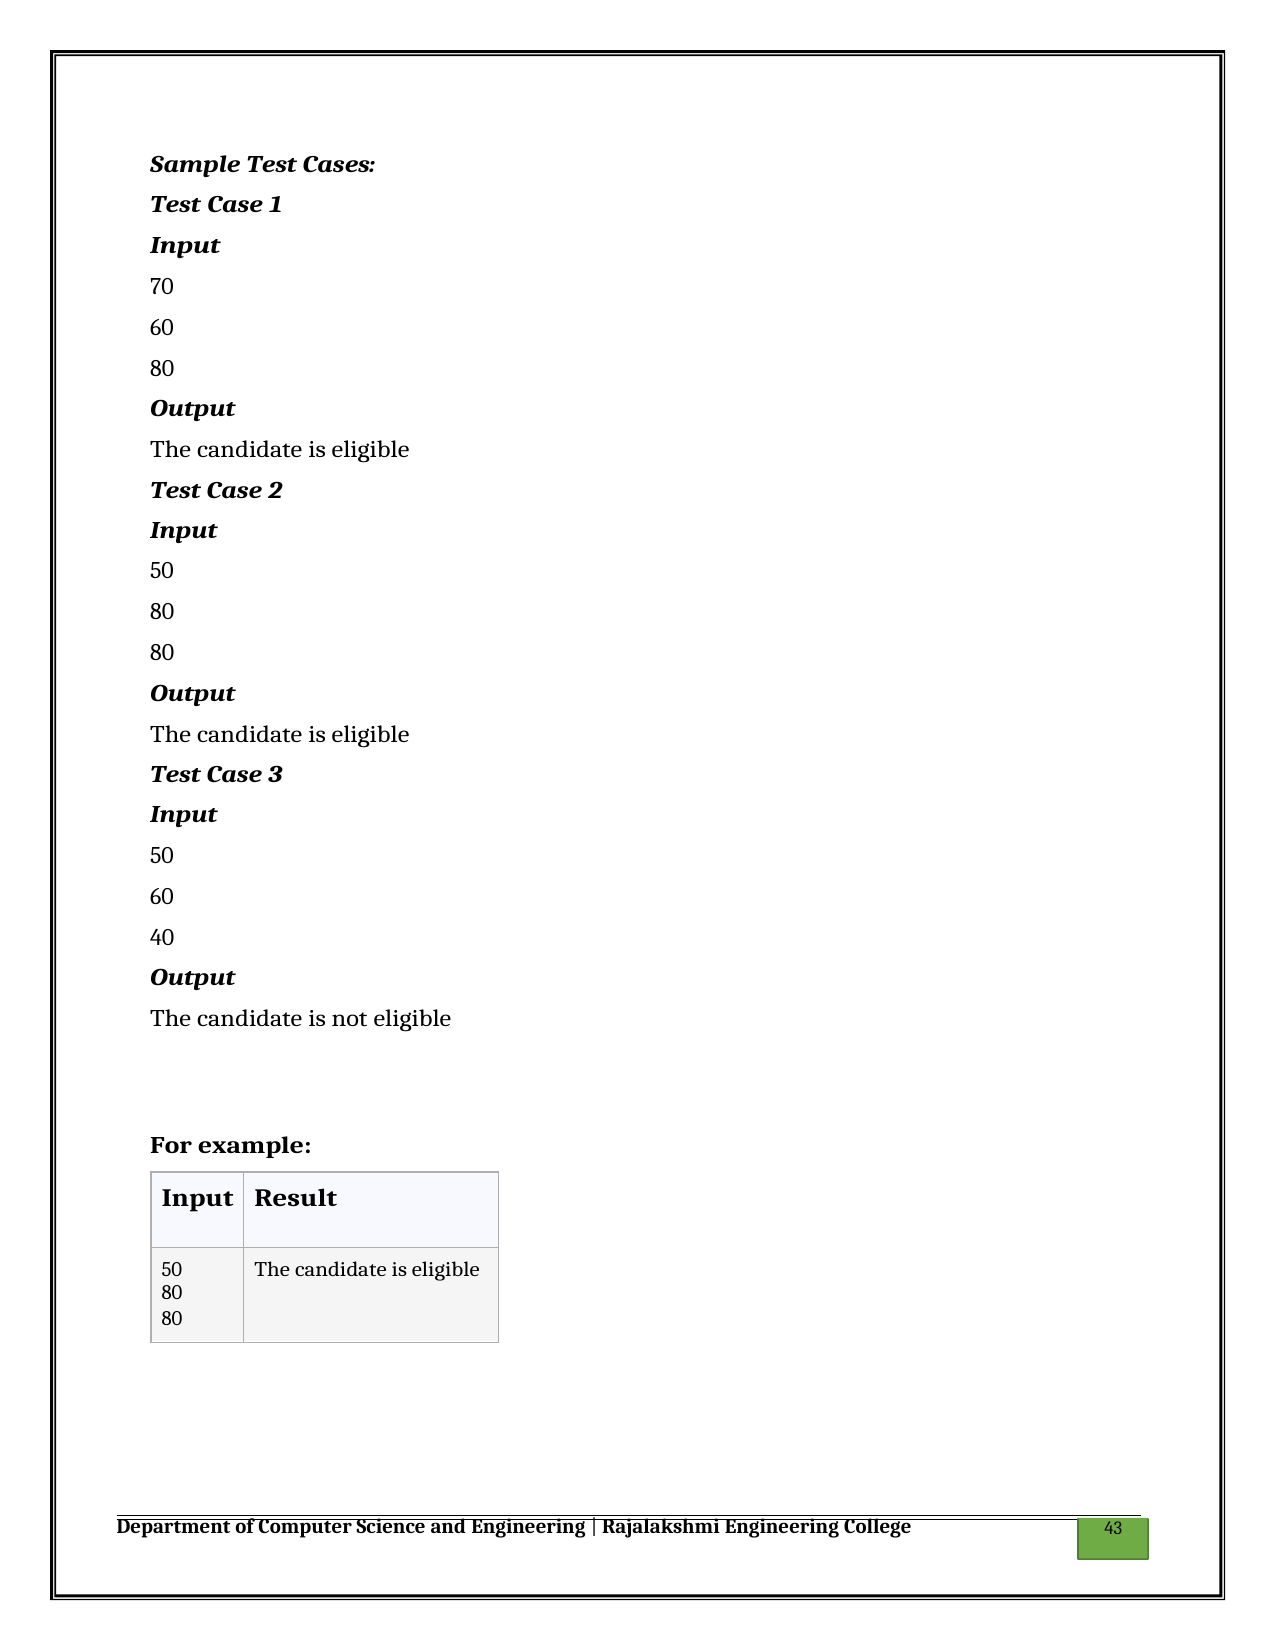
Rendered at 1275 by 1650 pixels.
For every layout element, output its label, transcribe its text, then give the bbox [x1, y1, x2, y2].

text The candidate is not eligible [150, 1005, 1150, 1033]
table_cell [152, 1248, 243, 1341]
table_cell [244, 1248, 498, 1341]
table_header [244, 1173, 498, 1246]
text 60 [150, 883, 1150, 910]
subtitle Output [150, 395, 1150, 422]
text For example: [150, 1132, 1150, 1159]
subtitle Test Case 2 Input [150, 477, 288, 544]
text 80 [150, 639, 1150, 666]
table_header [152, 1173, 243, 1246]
text 80 [150, 598, 1150, 626]
text 50 [150, 842, 1150, 870]
subtitle Sample Test Cases: Test Case 1 [150, 151, 384, 218]
text 80 [150, 354, 1150, 382]
text 60 [150, 314, 1150, 341]
text 70 [150, 273, 1150, 300]
subtitle Output [150, 964, 1150, 992]
text 40 [150, 923, 1150, 951]
text 50 [150, 557, 1150, 585]
subtitle Output [150, 679, 1150, 707]
text Input [150, 231, 1150, 259]
text The candidate is eligible [150, 436, 1150, 463]
text The candidate is eligible [150, 721, 1150, 748]
subtitle Test Case 3 Input [150, 761, 288, 829]
